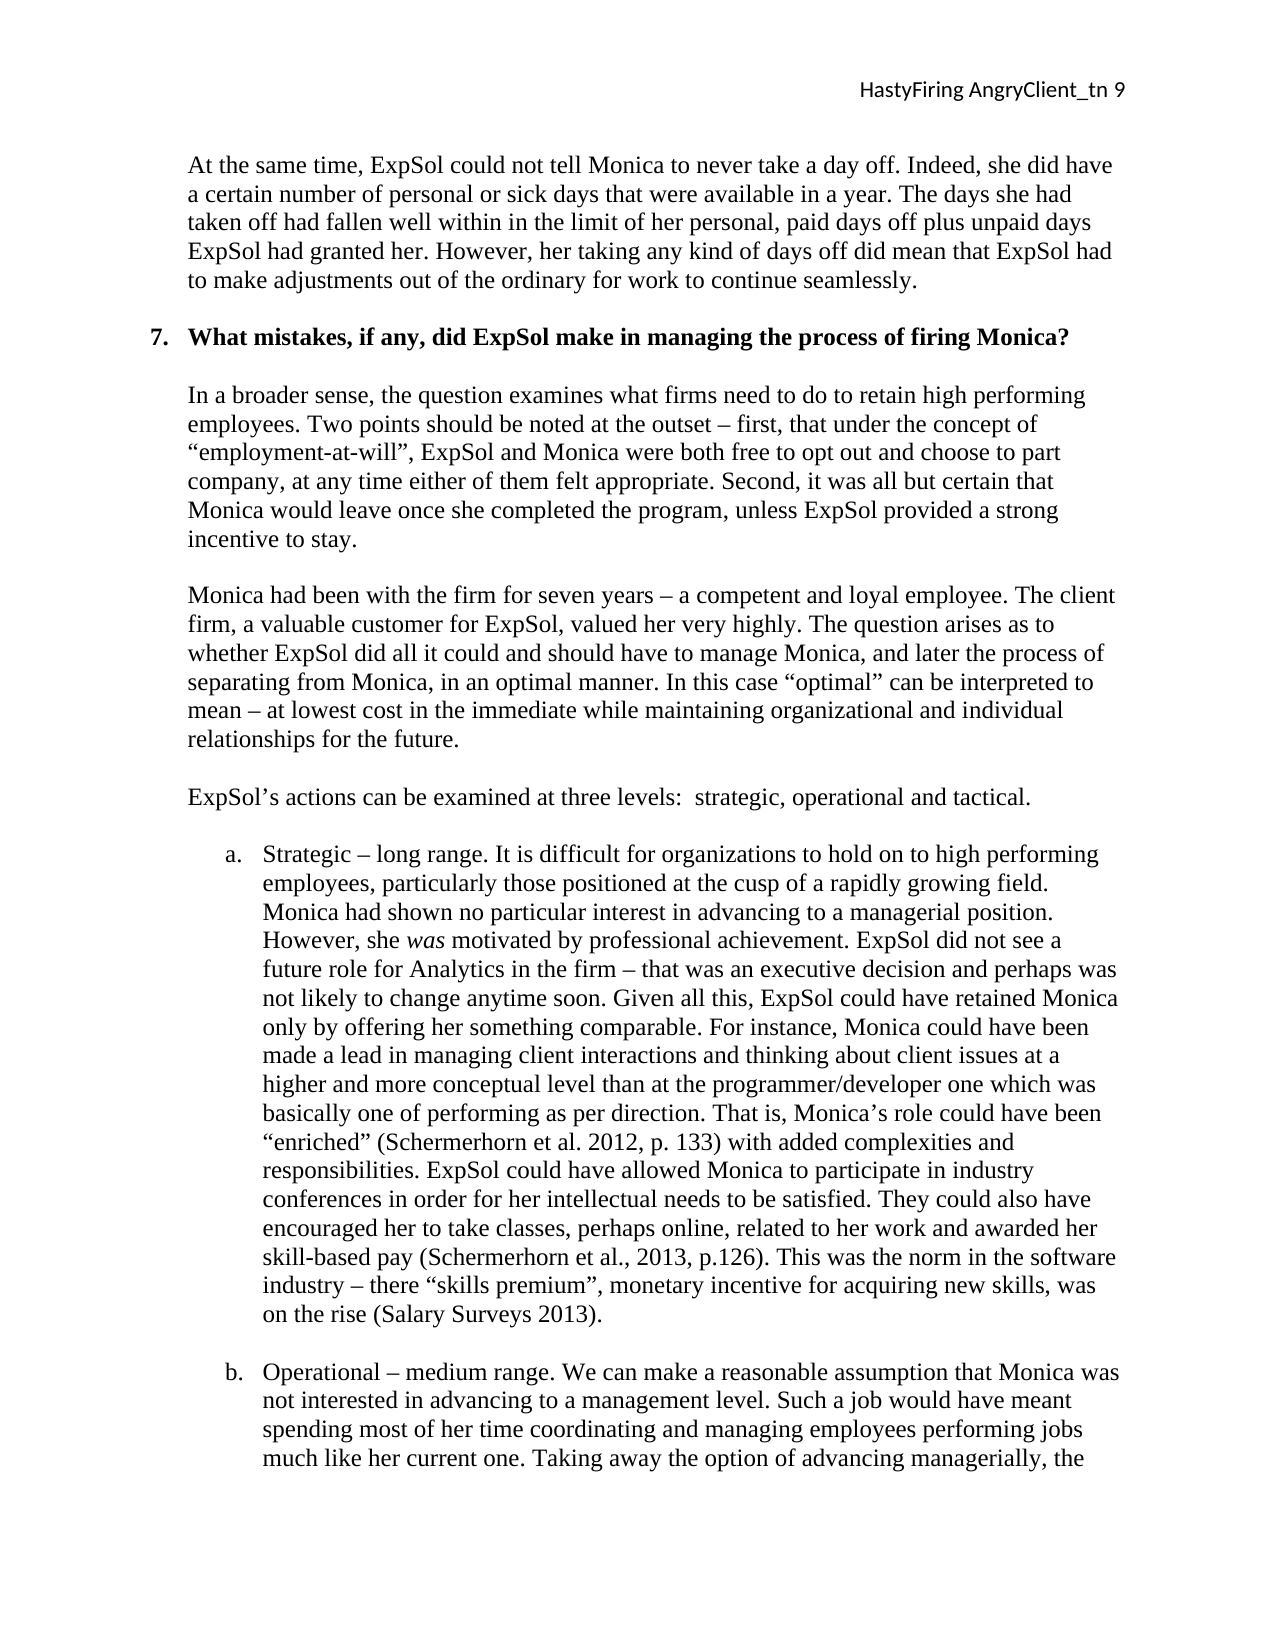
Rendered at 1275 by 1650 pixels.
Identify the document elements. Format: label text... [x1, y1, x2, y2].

list Monica had been with the firm for seven years – a competent and loyal employee. The client firm, a valuable customer for ExpSol, valued her very highly. The question arises as to whether ExpSol did all it could and should have to manage Monica, and later the process of separating from Monica, in an optimal manner. In this case “optimal” can be interpreted to mean – at lowest cost in the immediate while maintaining organizational and individual relationships for the future. [187, 581, 1125, 753]
list ExpSol’s actions can be examined at three levels: strategic, operational and tactical. [187, 782, 1125, 811]
list In a broader sense, the question examines what firms need to do to retain high performing employees. Two points should be noted at the outset – first, that under the concept of “employment-at-will”, ExpSol and Monica were both free to opt out and choose to part company, at any time either of them felt appropriate. Second, it was all but certain that Monica would leave once she completed the program, unless ExpSol provided a strong incentive to stay. [187, 380, 1125, 552]
text 7. What mistakes, if any, did ExpSol make in managing the process of firing Monica? [150, 322, 1125, 351]
list At the same time, ExpSol could not tell Monica to never take a day off. Indeed, she did have a certain number of personal or sick days that were available in a year. The days she had taken off had fallen well within in the limit of her personal, paid days off plus unpaid days ExpSol had granted her. However, her taking any kind of days off did mean that ExpSol had to make adjustments out of the ordinary for work to continue seamlessly. [187, 150, 1125, 294]
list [225, 1357, 1125, 1472]
list Strategic – long range. It is difficult for organizations to hold on to high performing employees, particularly those positioned at the cusp of a rapidly growing field. Monica had shown no particular interest in advancing to a managerial position. However, she was motivated by professional achievement. ExpSol did not see a future role for Analytics in the firm – that was an executive decision and perhaps was not likely to change anytime soon. Given all this, ExpSol could have retained Monica only by offering her something comparable. For instance, Monica could have been made a lead in managing client interactions and thinking about client issues at a higher and more conceptual level than at the programmer/developer one which was basically one of performing as per direction. That is, Monica’s role could have been “enriched” (Schermerhorn et al. 2012, p. 133) with added complexities and responsibilities. ExpSol could have allowed Monica to participate in industry conferences in order for her intellectual needs to be satisfied. They could also have encouraged her to take classes, perhaps online, related to her work and awarded her skill-based pay (Schermerhorn et al., 2013, p.126). This was the norm in the software industry – there “skills premium”, monetary incentive for acquiring new skills, was on the rise (Salary Surveys 2013). [225, 839, 1125, 1328]
